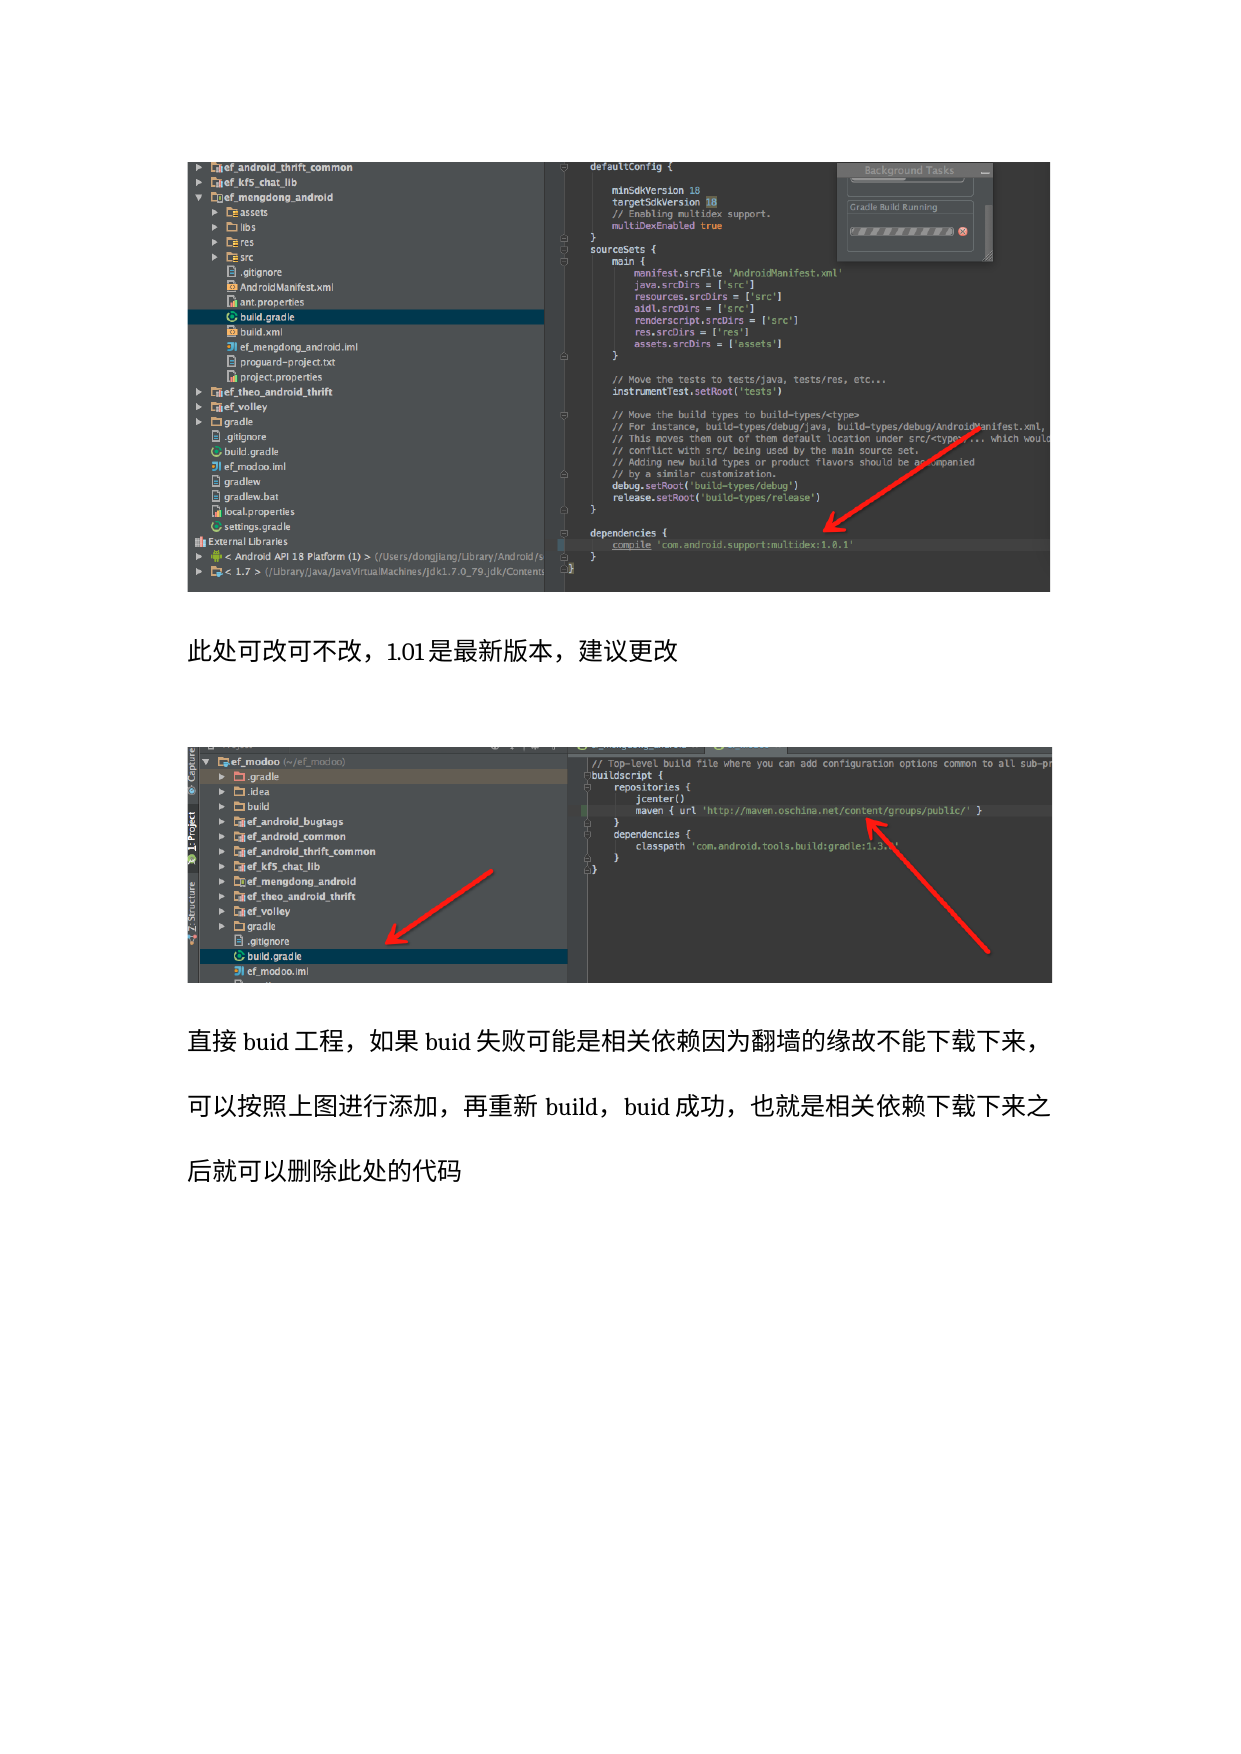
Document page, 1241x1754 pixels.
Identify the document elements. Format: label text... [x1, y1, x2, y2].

text 此处可改可不改，1.01是最新版本，建议更改 [187, 617, 1053, 682]
text 直接buid工程，如果buid失败可能是相关依赖因为翻墙的缘故不能下载下来，可以按照上图进行添加，再重新build，buid成功，也就是相关依赖下载下来之后就可以删除此处的代码 [187, 1007, 1053, 1202]
picture [187, 747, 1053, 983]
picture [245, 314, 261, 320]
picture [187, 162, 1050, 592]
